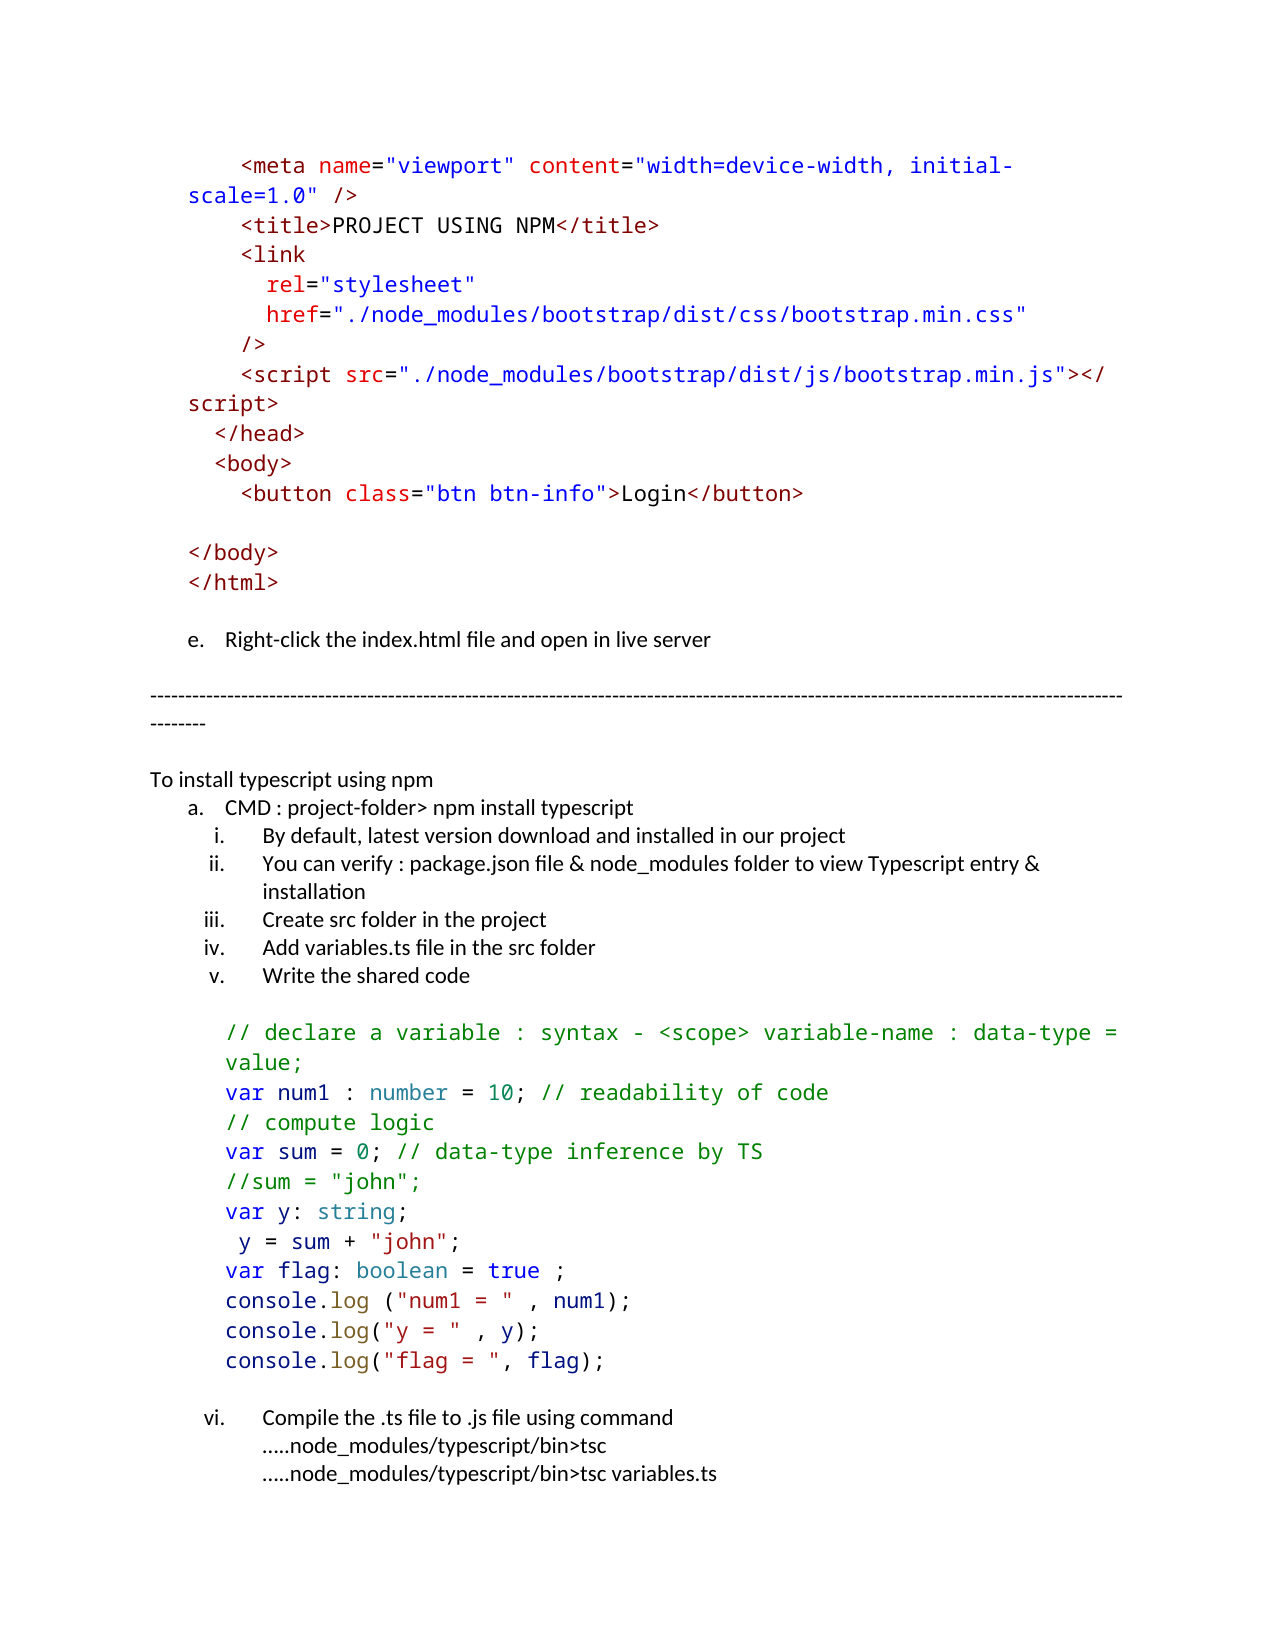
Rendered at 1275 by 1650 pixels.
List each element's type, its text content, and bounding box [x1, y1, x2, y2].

text console.log("y = " , y); [225, 1315, 1125, 1345]
text <button class="btn btn-info">Login</button> [187, 478, 1125, 507]
text /> [187, 329, 1125, 358]
list Create src folder in the project [225, 905, 1125, 933]
list By default, latest version download and installed in our project [225, 821, 1125, 849]
text …..node_modules/typescript/bin>tsc [262, 1431, 1125, 1459]
text <title>PROJECT USING NPM</title> [187, 209, 1125, 239]
text console.log("flag = ", flag); [225, 1345, 1125, 1375]
text <script src="./node_modules/bootstrap/dist/js/bootstrap.min.js"></script> [187, 358, 1125, 418]
text var num1 : number = 10; // readability of code [225, 1077, 1125, 1107]
text var flag: boolean = true ; [225, 1256, 1125, 1285]
list Write the shared code [225, 961, 1125, 989]
text <link [187, 239, 1125, 269]
text rel="stylesheet" [187, 269, 1125, 299]
text To install typescript using npm [150, 765, 1125, 793]
text <body> [187, 448, 1125, 478]
list CMD : project-folder> npm install typescript [187, 793, 1125, 821]
text <meta name="viewport" content="width=device-width, initial-scale=1.0" /> [187, 150, 1125, 209]
text console.log ("num1 = " , num1); [225, 1285, 1125, 1315]
text // declare a variable : syntax - <scope> variable-name : data-type = value; [225, 1017, 1125, 1077]
list Compile the .ts file to .js file using command [225, 1403, 1125, 1431]
text var sum = 0; // data-type inference by TS [225, 1136, 1125, 1166]
text y = sum + "john"; [225, 1226, 1125, 1256]
text </body> [187, 537, 1125, 567]
text href="./node_modules/bootstrap/dist/css/bootstrap.min.css" [187, 299, 1125, 329]
list Add variables.ts file in the src folder [225, 933, 1125, 961]
text var y: string; [225, 1196, 1125, 1226]
list You can verify : package.json file & node_modules folder to view Typescript entry & installation [225, 849, 1125, 905]
text …..node_modules/typescript/bin>tsc variables.ts [262, 1459, 1125, 1487]
text //sum = "john"; [225, 1166, 1125, 1196]
text --------------------------------------------------------------------------------------------------------------------------------------------------- [150, 681, 1125, 737]
text </html> [187, 567, 1125, 597]
text // compute logic [225, 1107, 1125, 1136]
list Right-click the index.html file and open in live server [187, 625, 1125, 653]
text </head> [187, 418, 1125, 448]
